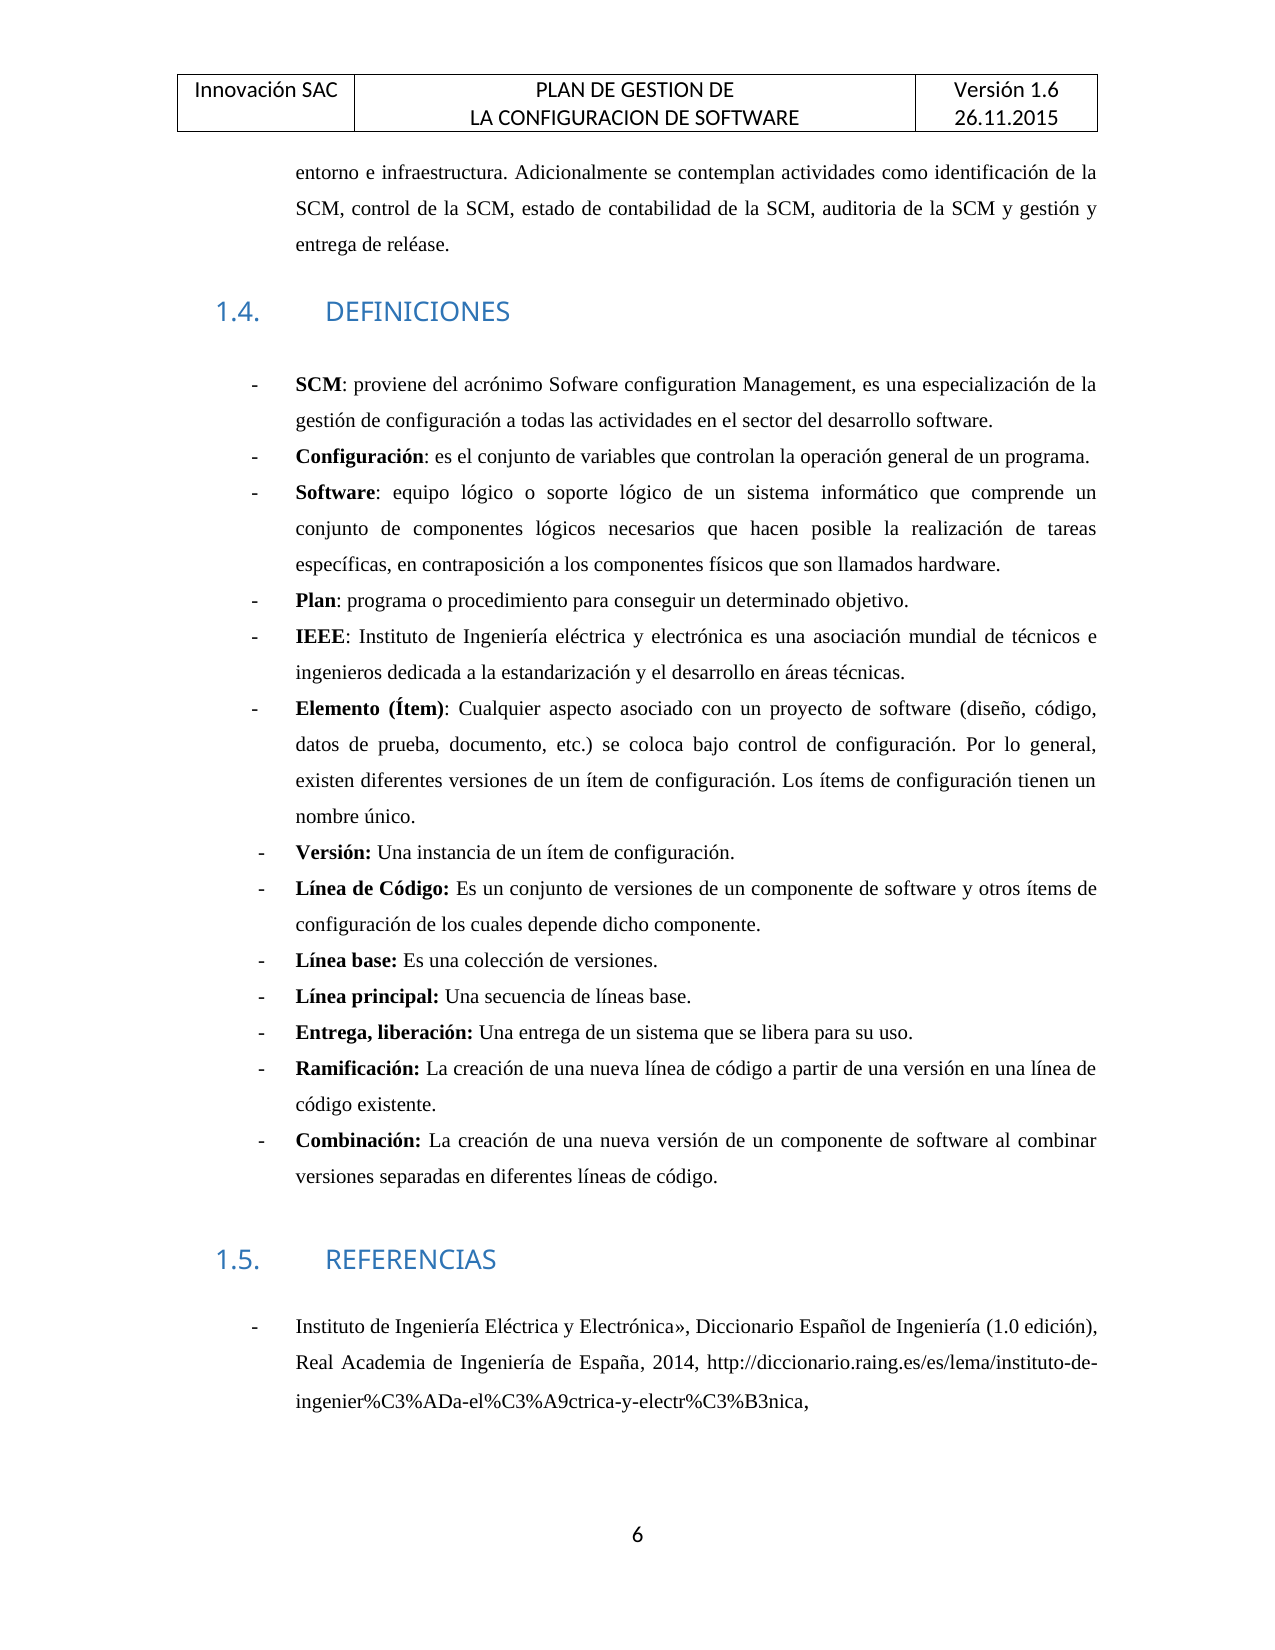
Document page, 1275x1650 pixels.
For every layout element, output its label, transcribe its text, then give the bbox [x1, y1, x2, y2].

list Software: equipo lógico o soporte lógico de un sistema informático que comprende un conjunto de componentes lógicos necesarios que hacen posible la realización de tareas específicas, en contraposición a los componentes físicos que son llamados hardware. [251, 479, 1098, 576]
list Versión: Una instancia de un ítem de configuración. [258, 840, 1098, 864]
list Elemento (Ítem): Cualquier aspecto asociado con un proyecto de software (diseño, código, datos de prueba, documento, etc.) se coloca bajo control de configuración. Por lo general, existen diferentes versiones de un ítem de configuración. Los ítems de configuración tienen un nombre único. [251, 696, 1098, 828]
list Línea de Código: Es un conjunto de versiones de un componente de software y otros ítems de configuración de los cuales depende dicho componente. [258, 876, 1098, 936]
list DEFINICIONES [215, 292, 1098, 329]
list Combinación: La creación de una nueva versión de un componente de software al combinar versiones separadas en diferentes líneas de código. [258, 1128, 1098, 1188]
list Línea principal: Una secuencia de líneas base. [258, 984, 1098, 1008]
list SCM: proviene del acrónimo Sofware configuration Management, es una especialización de la gestión de configuración a todas las actividades en el sector del desarrollo software. [251, 371, 1098, 432]
list Instituto de Ingeniería Eléctrica y Electrónica», Diccionario Español de Ingeniería (1.0 edición), Real Academia de Ingeniería de España, 2014, http://diccionario.raing.es/es/lema/instituto-de-ingenier%C3%ADa-el%C3%A9ctrica-y-electr%C3%B3nica, [251, 1313, 1098, 1413]
list Configuración: es el conjunto de variables que controlan la operación general de un programa. [251, 443, 1098, 468]
subtitle REFERENCIAS [215, 1241, 1098, 1277]
list Ramificación: La creación de una nueva línea de código a partir de una versión en una línea de código existente. [258, 1056, 1098, 1116]
list Plan: programa o procedimiento para conseguir un determinado objetivo. [251, 588, 1098, 612]
list Línea base: Es una colección de versiones. [258, 948, 1098, 972]
list IEEE: Instituto de Ingeniería eléctrica y electrónica es una asociación mundial de técnicos e ingenieros dedicada a la estandarización y el desarrollo en áreas técnicas. [251, 624, 1098, 684]
list Entrega, liberación: Una entrega de un sistema que se libera para su uso. [258, 1020, 1098, 1044]
